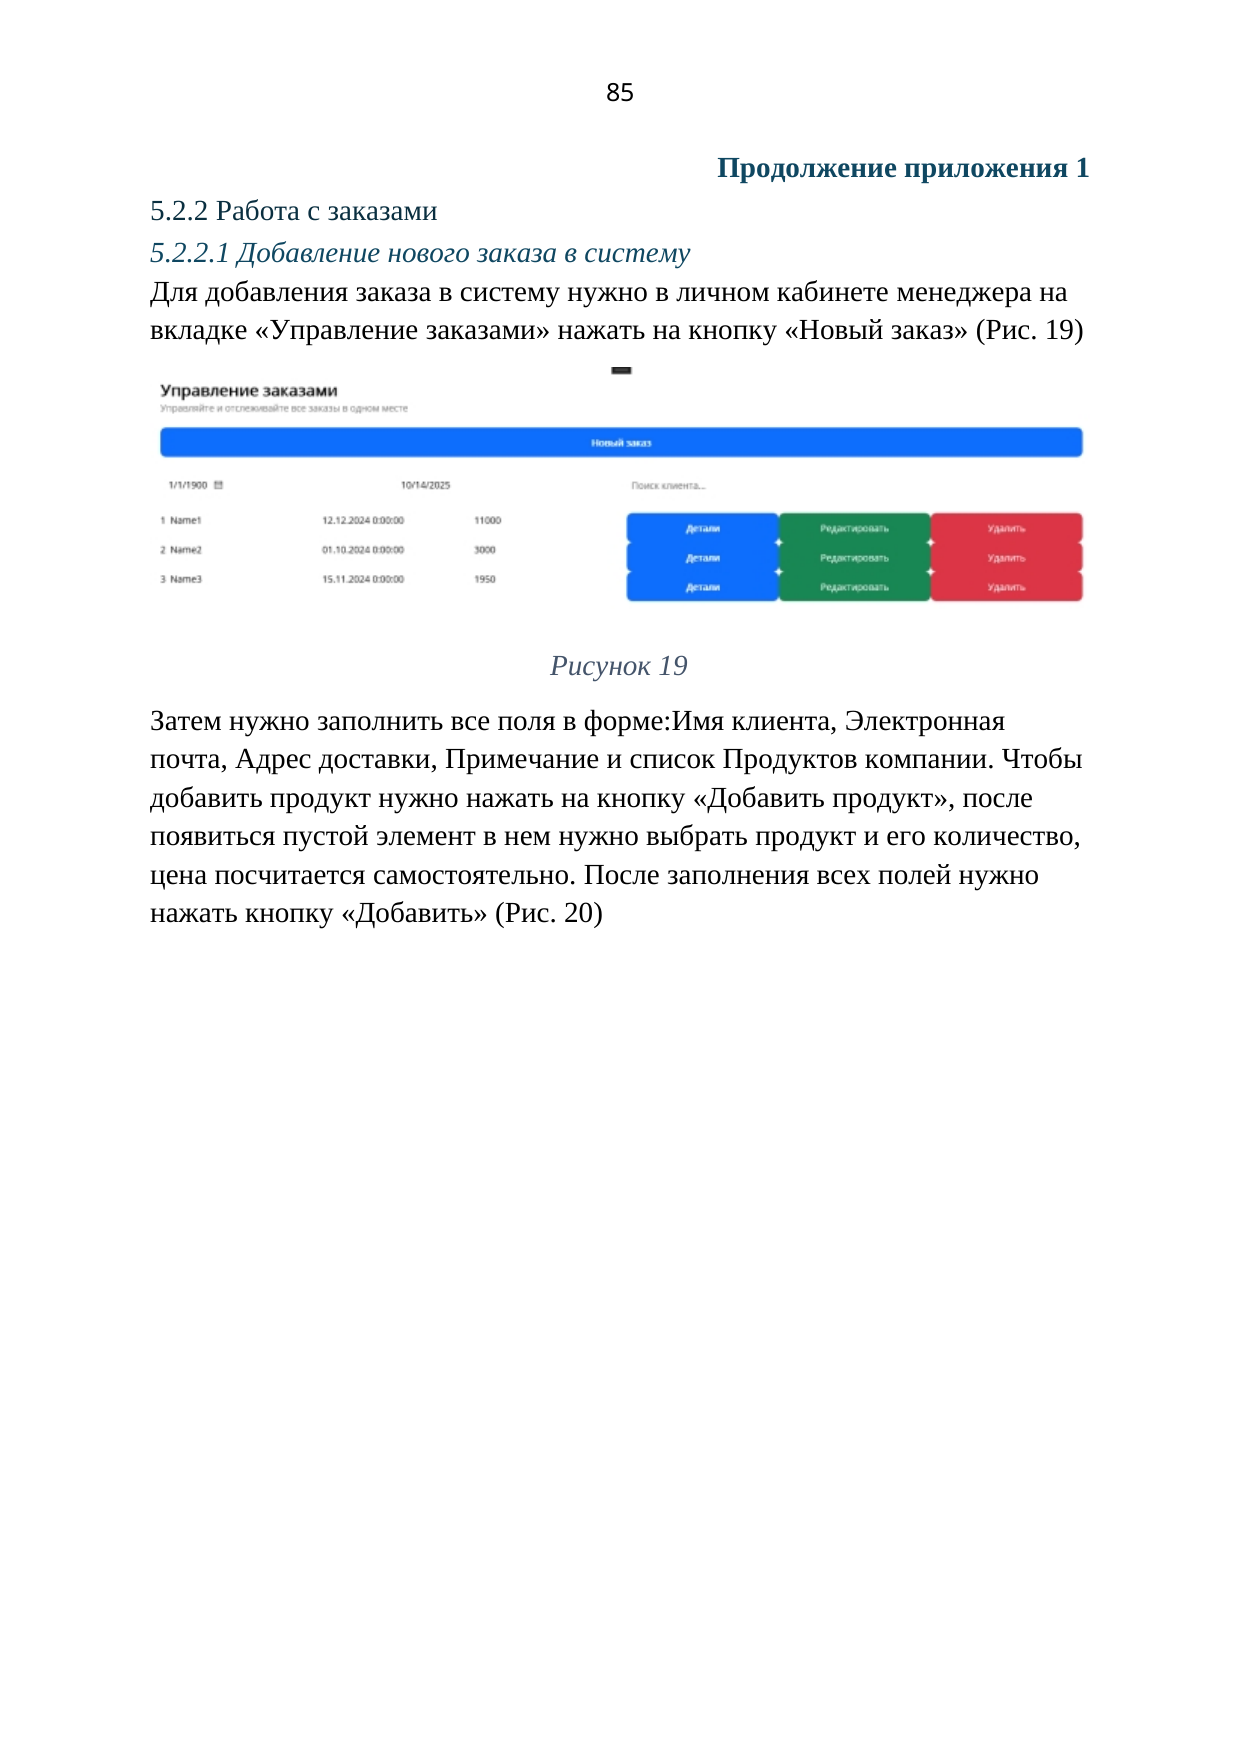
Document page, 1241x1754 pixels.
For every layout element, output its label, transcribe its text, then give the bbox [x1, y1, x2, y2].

text Рисунок 19 [150, 648, 1090, 682]
picture [150, 367, 1091, 627]
text Затем нужно заполнить все поля в форме:Имя клиента, Электронная почта, Адрес доставки, Примечание и список Продуктов компании. Чтобы добавить продукт нужно нажать на кнопку «Добавить продукт», после появиться пустой элемент в нем нужно выбрать продукт и его количество, цена посчитается самостоятельно. После заполнения всех полей нужно нажать кнопку «Добавить» (Рис. 20) [150, 703, 1090, 929]
text Для добавления заказа в систему нужно в личном кабинете менеджера на вкладке «Управление заказами» нажать на кнопку «Новый заказ» (Рис. 19) [150, 274, 1090, 346]
subtitle Продолжение приложения 1 [150, 150, 1090, 183]
subtitle 5.2.2.1 Добавление нового заказа в систему [150, 235, 1090, 269]
subtitle 5.2.2 Работа с заказами [150, 193, 1090, 226]
